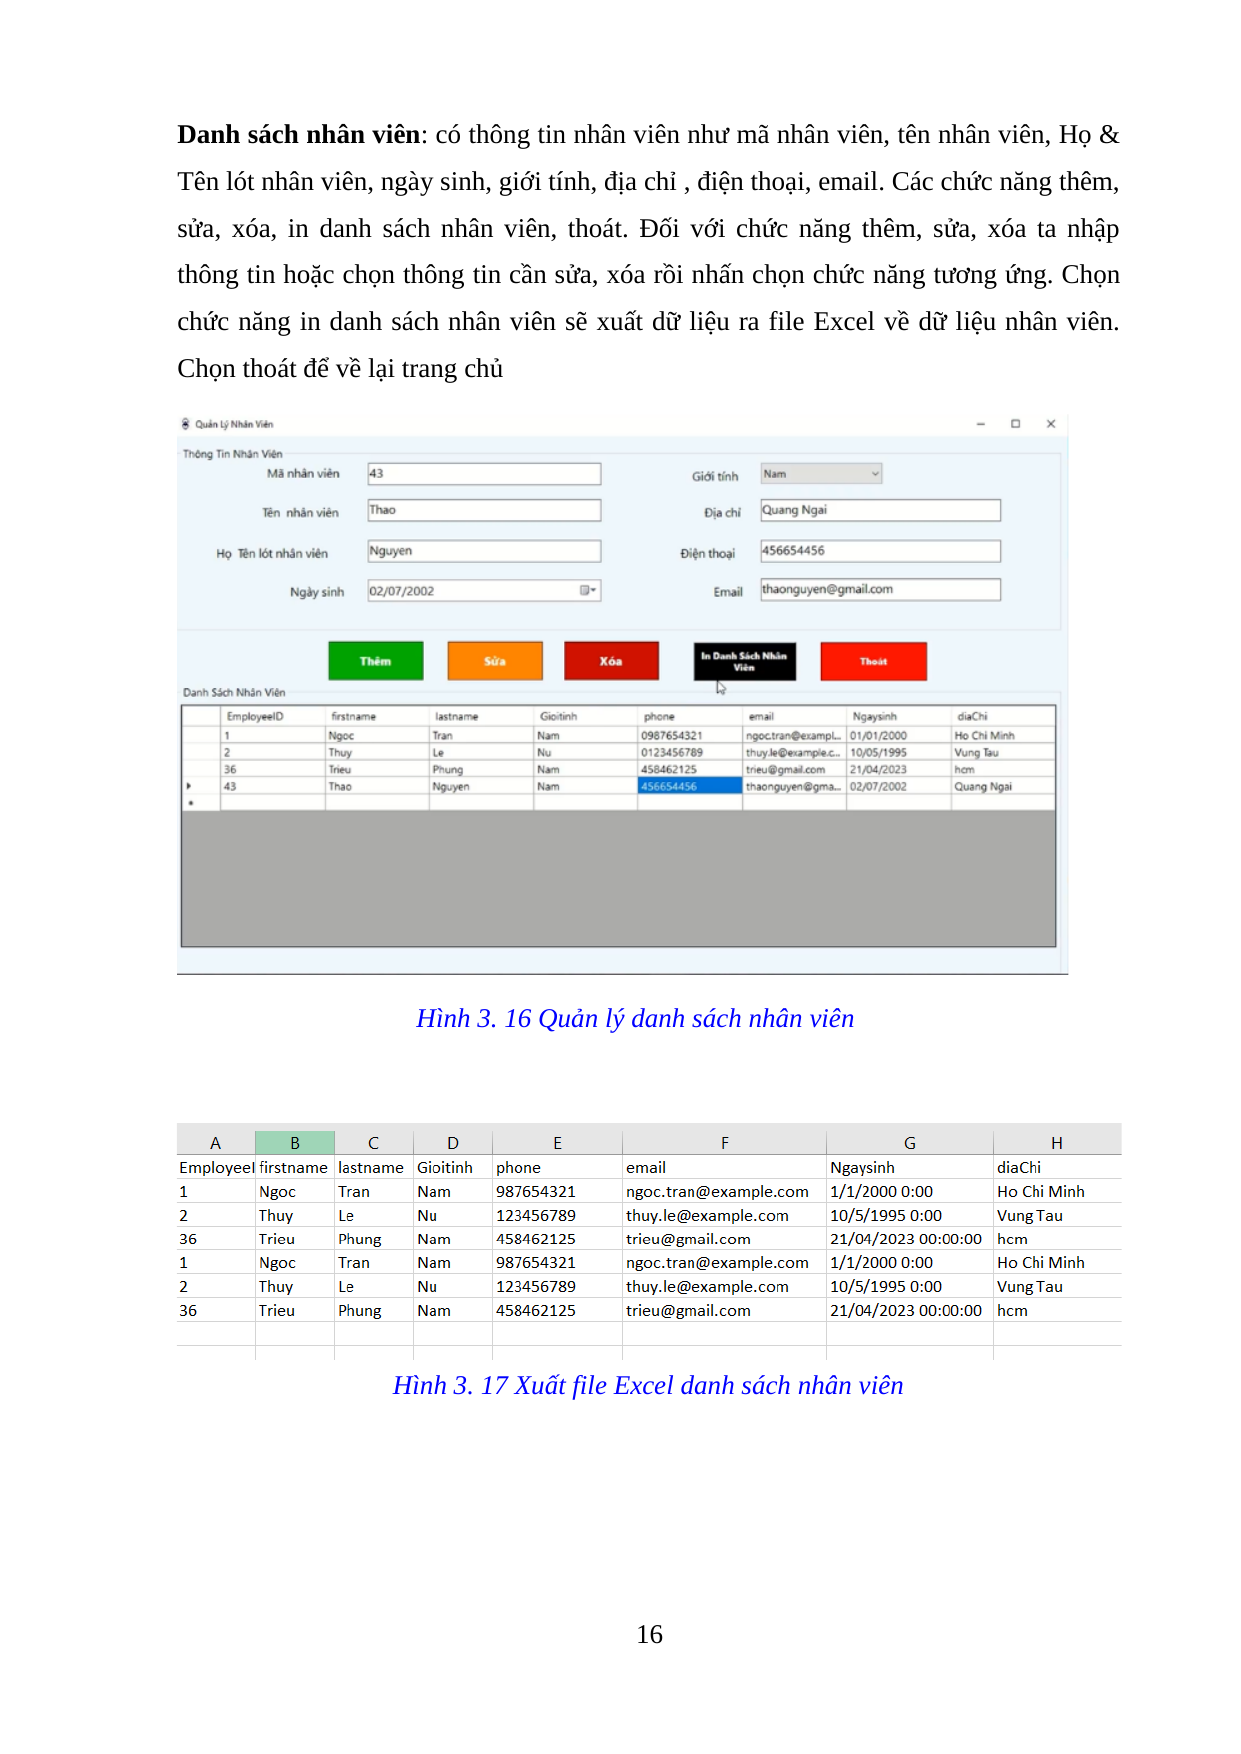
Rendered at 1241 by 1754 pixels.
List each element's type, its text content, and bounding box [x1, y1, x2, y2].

picture [176, 1123, 1122, 1360]
picture [177, 414, 1069, 975]
text Danh sách nhân viên: có thông tin nhân viên như mã nhân viên, tên nhân viên, Họ & Tên lót nhân viên, ngày sinh, giới tính, địa chỉ , điện thoại, email. Các chức năng thêm, sửa, xóa, in danh sách nhân viên, thoát. Đối với chức năng thêm, sửa, xóa ta nhập thông tin hoặc chọn thông tin cần sửa, xóa rồi nhấn chọn chức năng tương ứng. Chọn chức năng in danh sách nhân viên sẽ xuất dữ liệu ra file Excel về dữ liệu nhân viên. Chọn thoát để về lại trang chủ [177, 118, 1122, 383]
